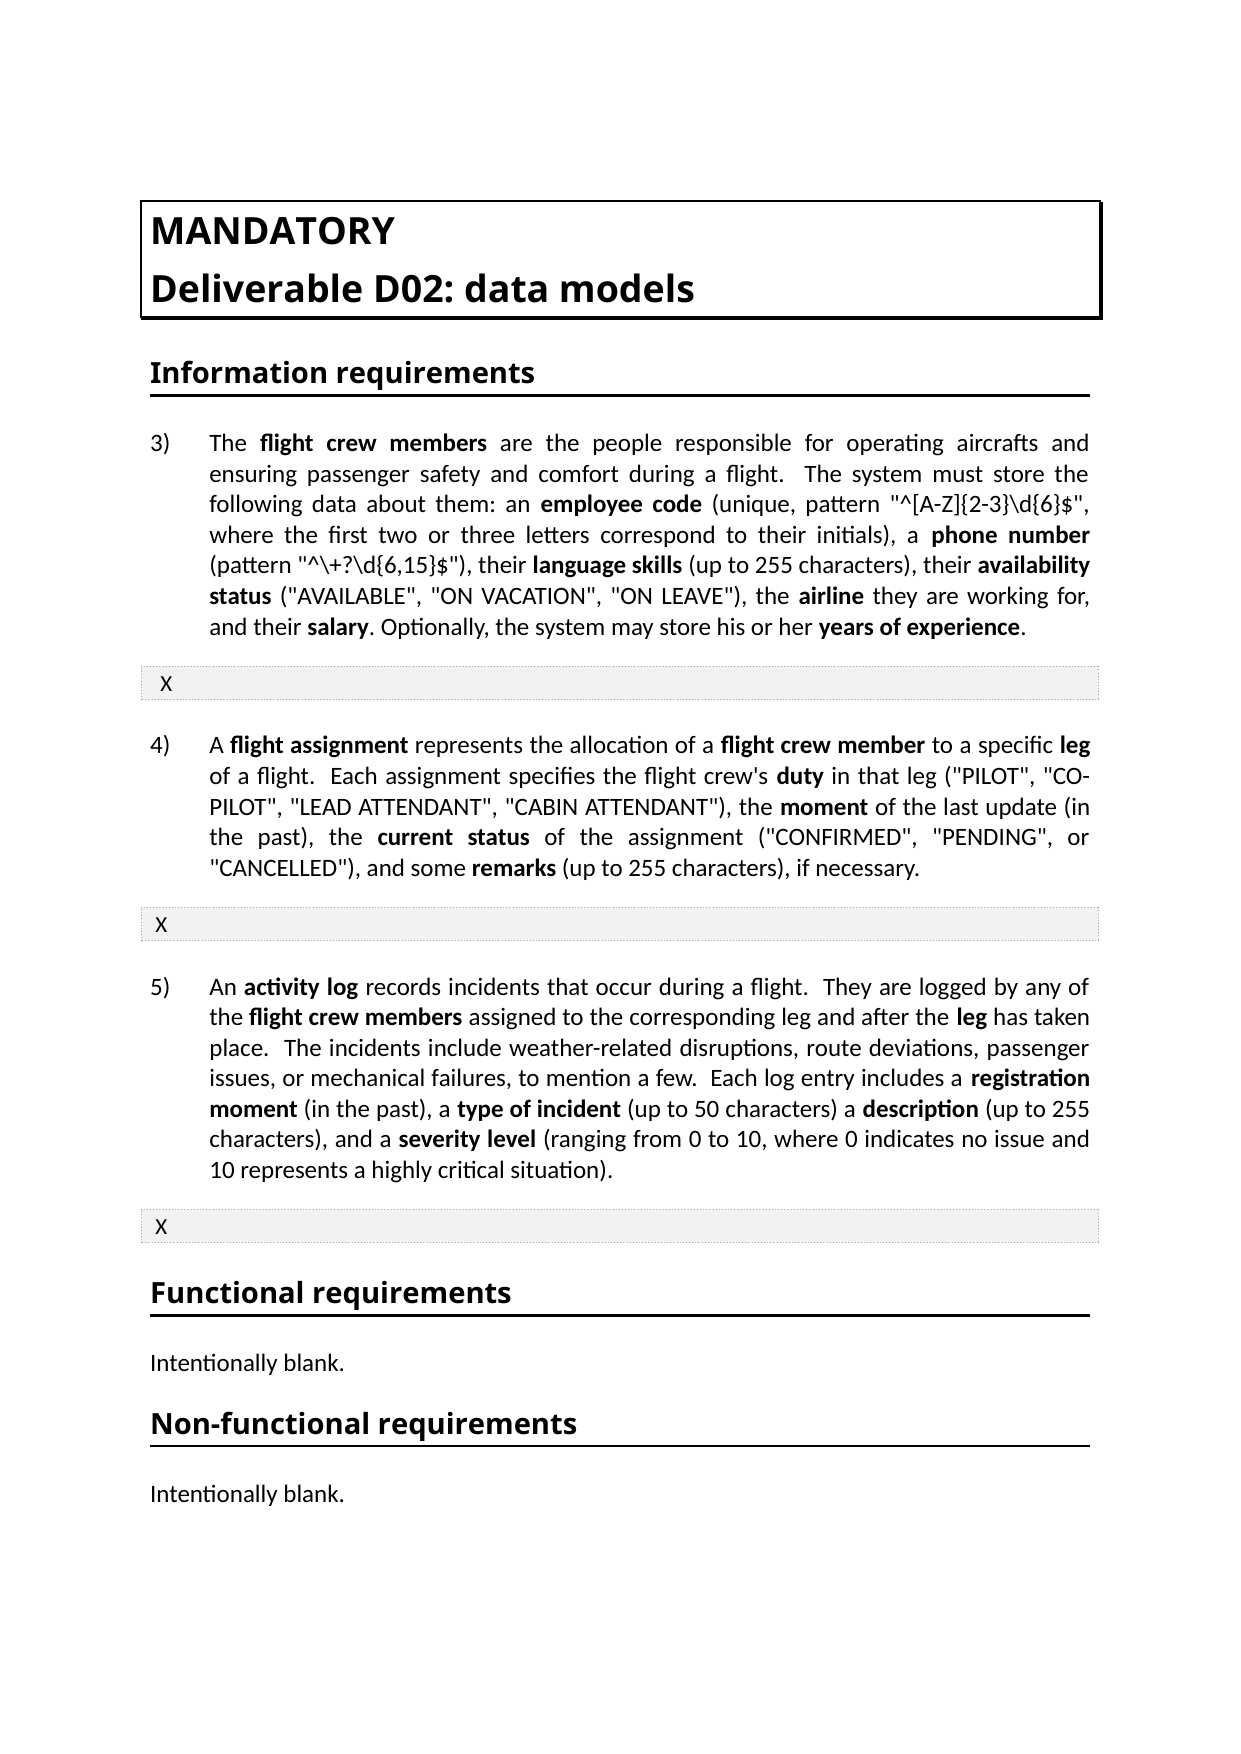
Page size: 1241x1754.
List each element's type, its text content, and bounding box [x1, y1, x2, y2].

text Intentionally blank. [150, 1478, 1090, 1508]
text The flight crew members are the people responsible for operating aircrafts and ensuring passenger safety and comfort during a flight. The system must store the following data about them: an employee code (unique, pattern "^[A-Z]{2-3}\d{6}$", where the first two or three letters correspond to their initials), a phone number (pattern "^\+?\d{6,15}$"), their language skills (up to 255 characters), their availability status ("AVAILABLE", "ON VACATION", "ON LEAVE"), the airline they are working for, and their salary. Optionally, the system may store his or her years of experience. [150, 427, 1090, 641]
subtitle Information requirements [150, 353, 1090, 394]
text Intentionally blank. [150, 1347, 1090, 1378]
text An activity log records incidents that occur during a flight. They are logged by any of the flight crew members assigned to the corresponding leg and after the leg has taken place. The incidents include weather-related disruptions, route deviations, passenger issues, or mechanical failures, to mention a few. Each log entry includes a registration moment (in the past), a type of incident (up to 50 characters) a description (up to 255 characters), and a severity level (ranging from 0 to 10, where 0 indicates no issue and 10 represents a highly critical situation). [150, 971, 1090, 1184]
subtitle Functional requirements [150, 1273, 1090, 1314]
text A flight assignment represents the allocation of a flight crew member to a specific leg of a flight. Each assignment specifies the flight crew's duty in that leg ("PILOT", "CO-PILOT", "LEAD ATTENDANT", "CABIN ATTENDANT"), the moment of the last update (in the past), the current status of the assignment ("CONFIRMED", "PENDING", or "CANCELLED"), and some remarks (up to 255 characters), if necessary. [150, 729, 1090, 882]
subtitle Non-functional requirements [150, 1403, 1090, 1445]
subtitle MANDATORY Deliverable D02: data models [142, 202, 1099, 316]
